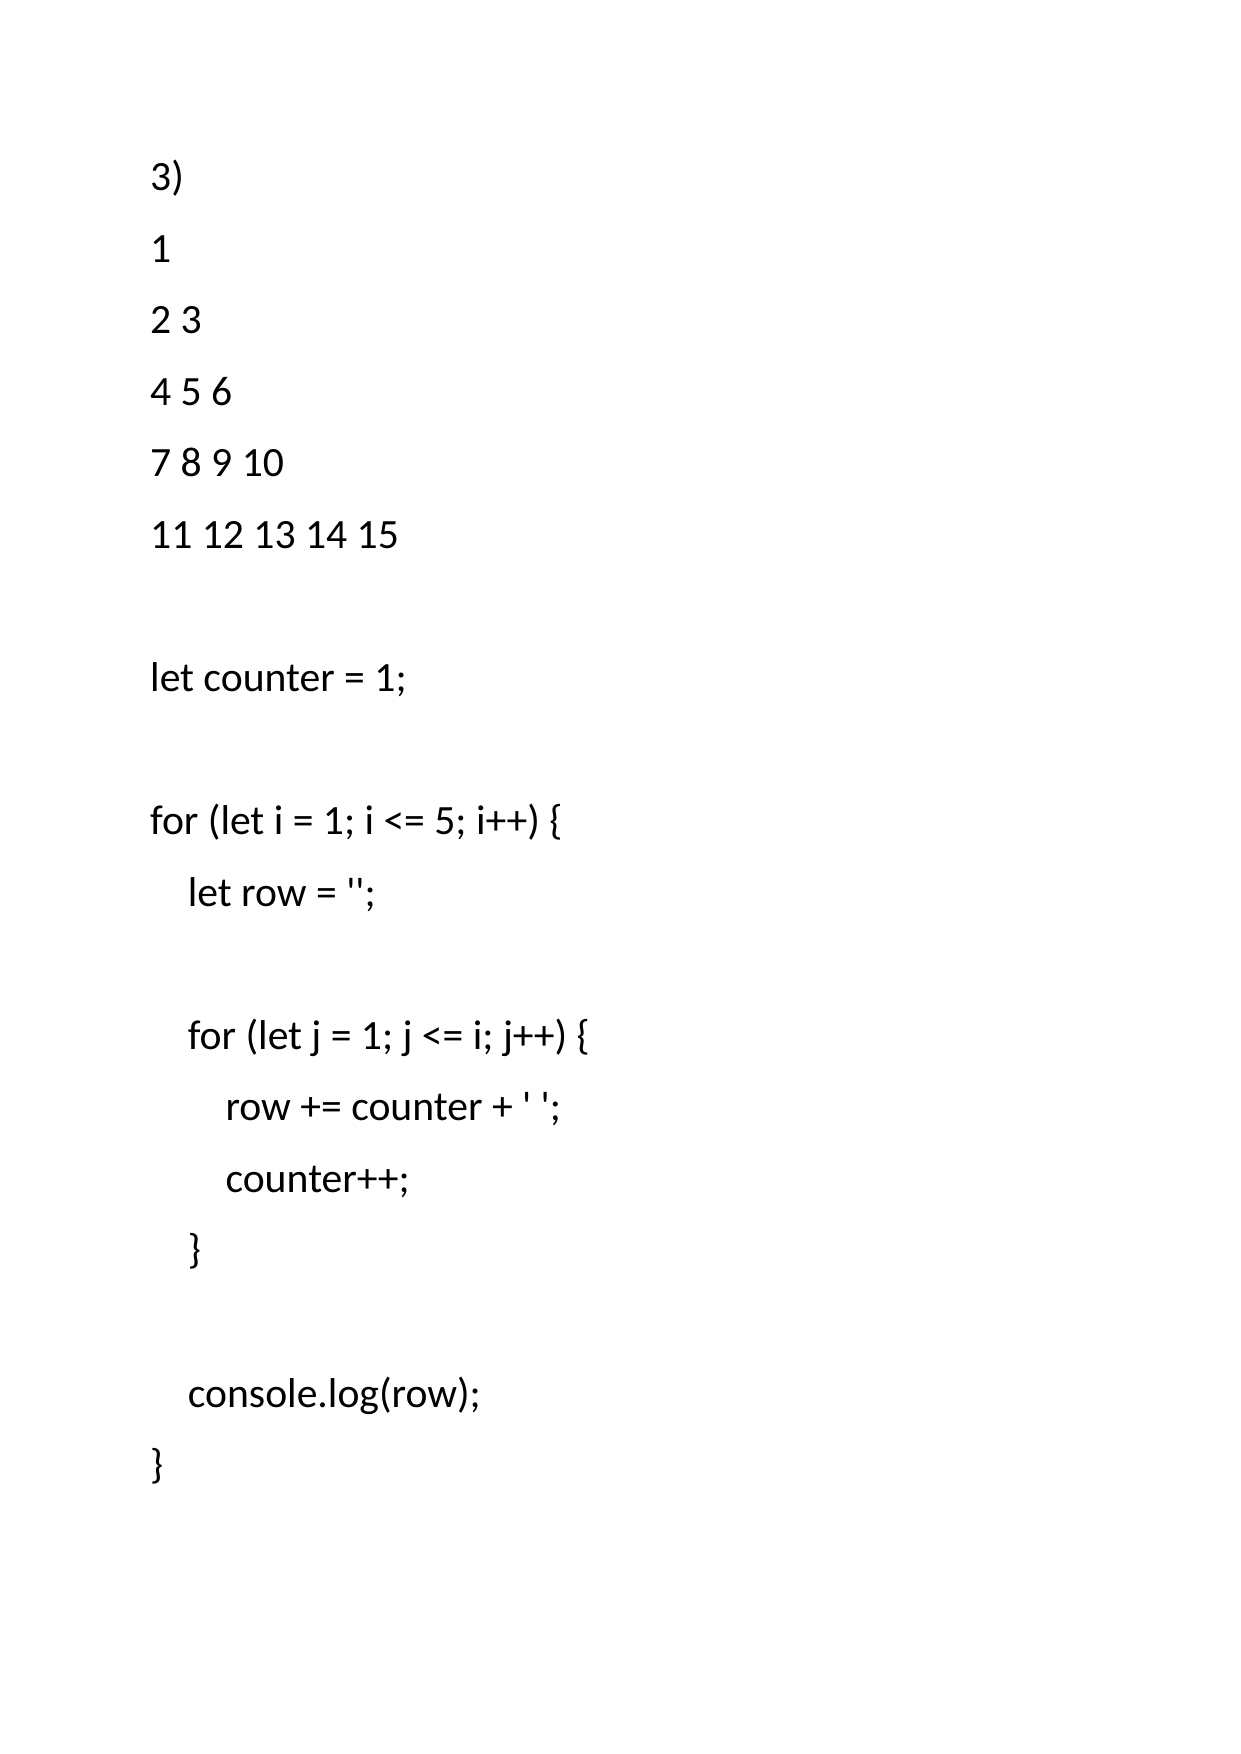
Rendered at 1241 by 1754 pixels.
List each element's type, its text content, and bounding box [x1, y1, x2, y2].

text for (let i = 1; i <= 5; i++) { [150, 794, 1090, 845]
text let counter = 1; [150, 651, 1090, 702]
text let row = ''; [150, 866, 1090, 916]
text 2 3 [150, 293, 1090, 344]
text for (let j = 1; j <= i; j++) { [150, 1009, 1090, 1059]
text console.log(row); [150, 1367, 1090, 1417]
text 1 [150, 222, 1090, 272]
text row += counter + ' '; [150, 1080, 1090, 1131]
text 3) [150, 150, 1090, 201]
text 7 8 9 10 [150, 436, 1090, 487]
text 4 5 6 [150, 365, 1090, 416]
text } [150, 1223, 1090, 1274]
text } [150, 1438, 1090, 1489]
text counter++; [150, 1152, 1090, 1203]
text 11 12 13 14 15 [150, 508, 1090, 559]
